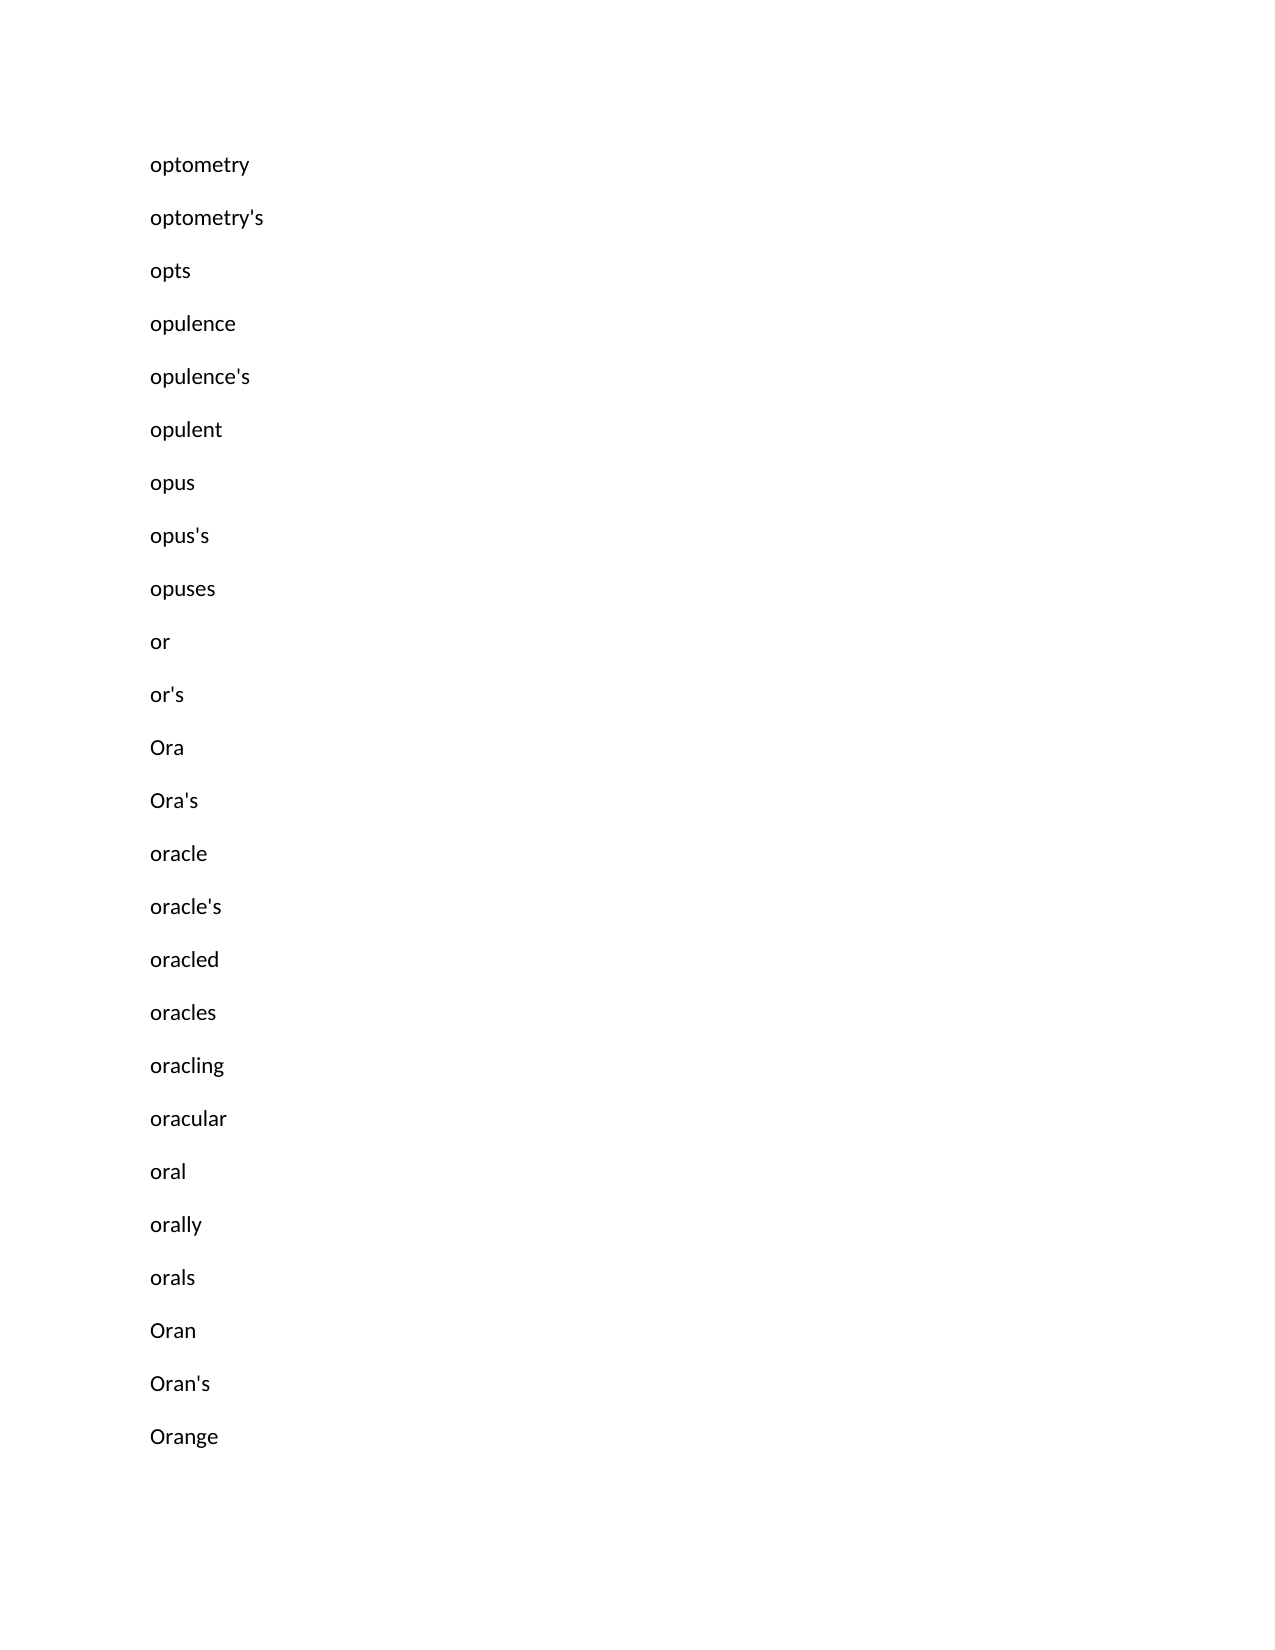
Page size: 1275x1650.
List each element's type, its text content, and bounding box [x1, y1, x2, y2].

text opus [150, 468, 1125, 496]
text opulence [150, 309, 1125, 337]
text opulent [150, 415, 1125, 443]
text Oran's [150, 1369, 1125, 1397]
text opulence's [150, 362, 1125, 390]
text oracle's [150, 892, 1125, 920]
text or [150, 627, 1125, 655]
text oral [150, 1157, 1125, 1185]
text optometry [150, 150, 1125, 178]
text oracled [150, 945, 1125, 973]
text Orange [150, 1422, 1125, 1451]
text opuses [150, 574, 1125, 602]
text orally [150, 1210, 1125, 1238]
text oracular [150, 1104, 1125, 1132]
text oracles [150, 998, 1125, 1026]
text Ora [150, 733, 1125, 761]
text orals [150, 1263, 1125, 1291]
text oracling [150, 1051, 1125, 1079]
text oracle [150, 839, 1125, 867]
text opus's [150, 521, 1125, 549]
text Oran [150, 1316, 1125, 1344]
text opts [150, 256, 1125, 284]
text Ora's [150, 786, 1125, 814]
text or's [150, 680, 1125, 708]
text optometry's [150, 203, 1125, 231]
